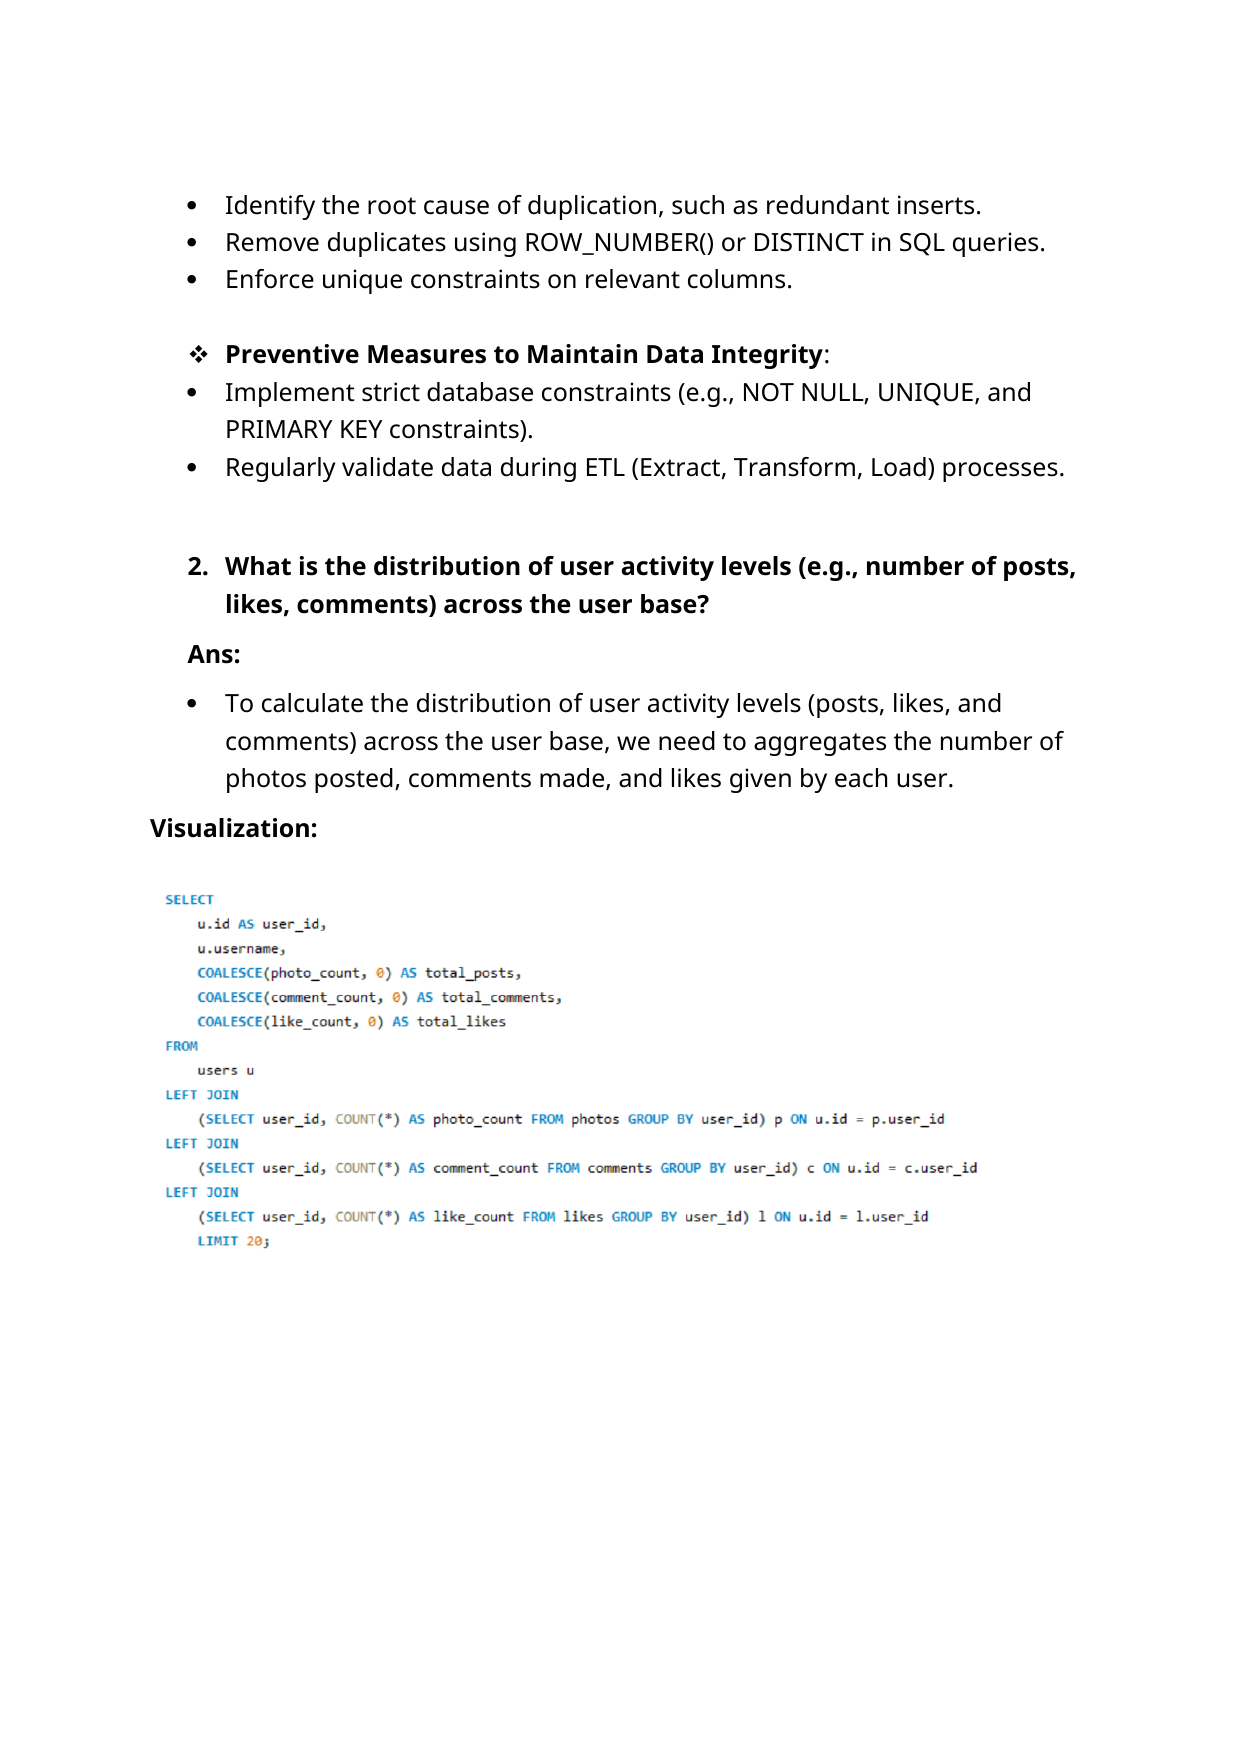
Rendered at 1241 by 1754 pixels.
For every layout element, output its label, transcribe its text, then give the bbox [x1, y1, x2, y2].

list Preventive Measures to Maintain Data Integrity: [187, 337, 1090, 371]
list Identify the root cause of duplication, such as redundant inserts. [187, 187, 1090, 221]
list Implement strict database constraints (e.g., NOT NULL, UNIQUE, and PRIMARY KEY constraints). [187, 374, 1090, 446]
list Remove duplicates using ROW_NUMBER() or DISTINCT in SQL queries. [187, 225, 1090, 259]
picture [150, 879, 984, 1286]
text Ans: [187, 636, 1090, 670]
list Regularly validate data during ETL (Extract, Transform, Load) processes. [187, 449, 1090, 483]
text Visualization: [150, 811, 1090, 845]
list To calculate the distribution of user activity levels (posts, likes, and comments) across the user base, we need to aggregates the number of photos posted, comments made, and likes given by each user. [187, 686, 1090, 795]
list What is the distribution of user activity levels (e.g., number of posts, likes, comments) across the user base? [187, 549, 1090, 620]
list Enforce unique constraints on relevant columns. [187, 262, 1090, 296]
